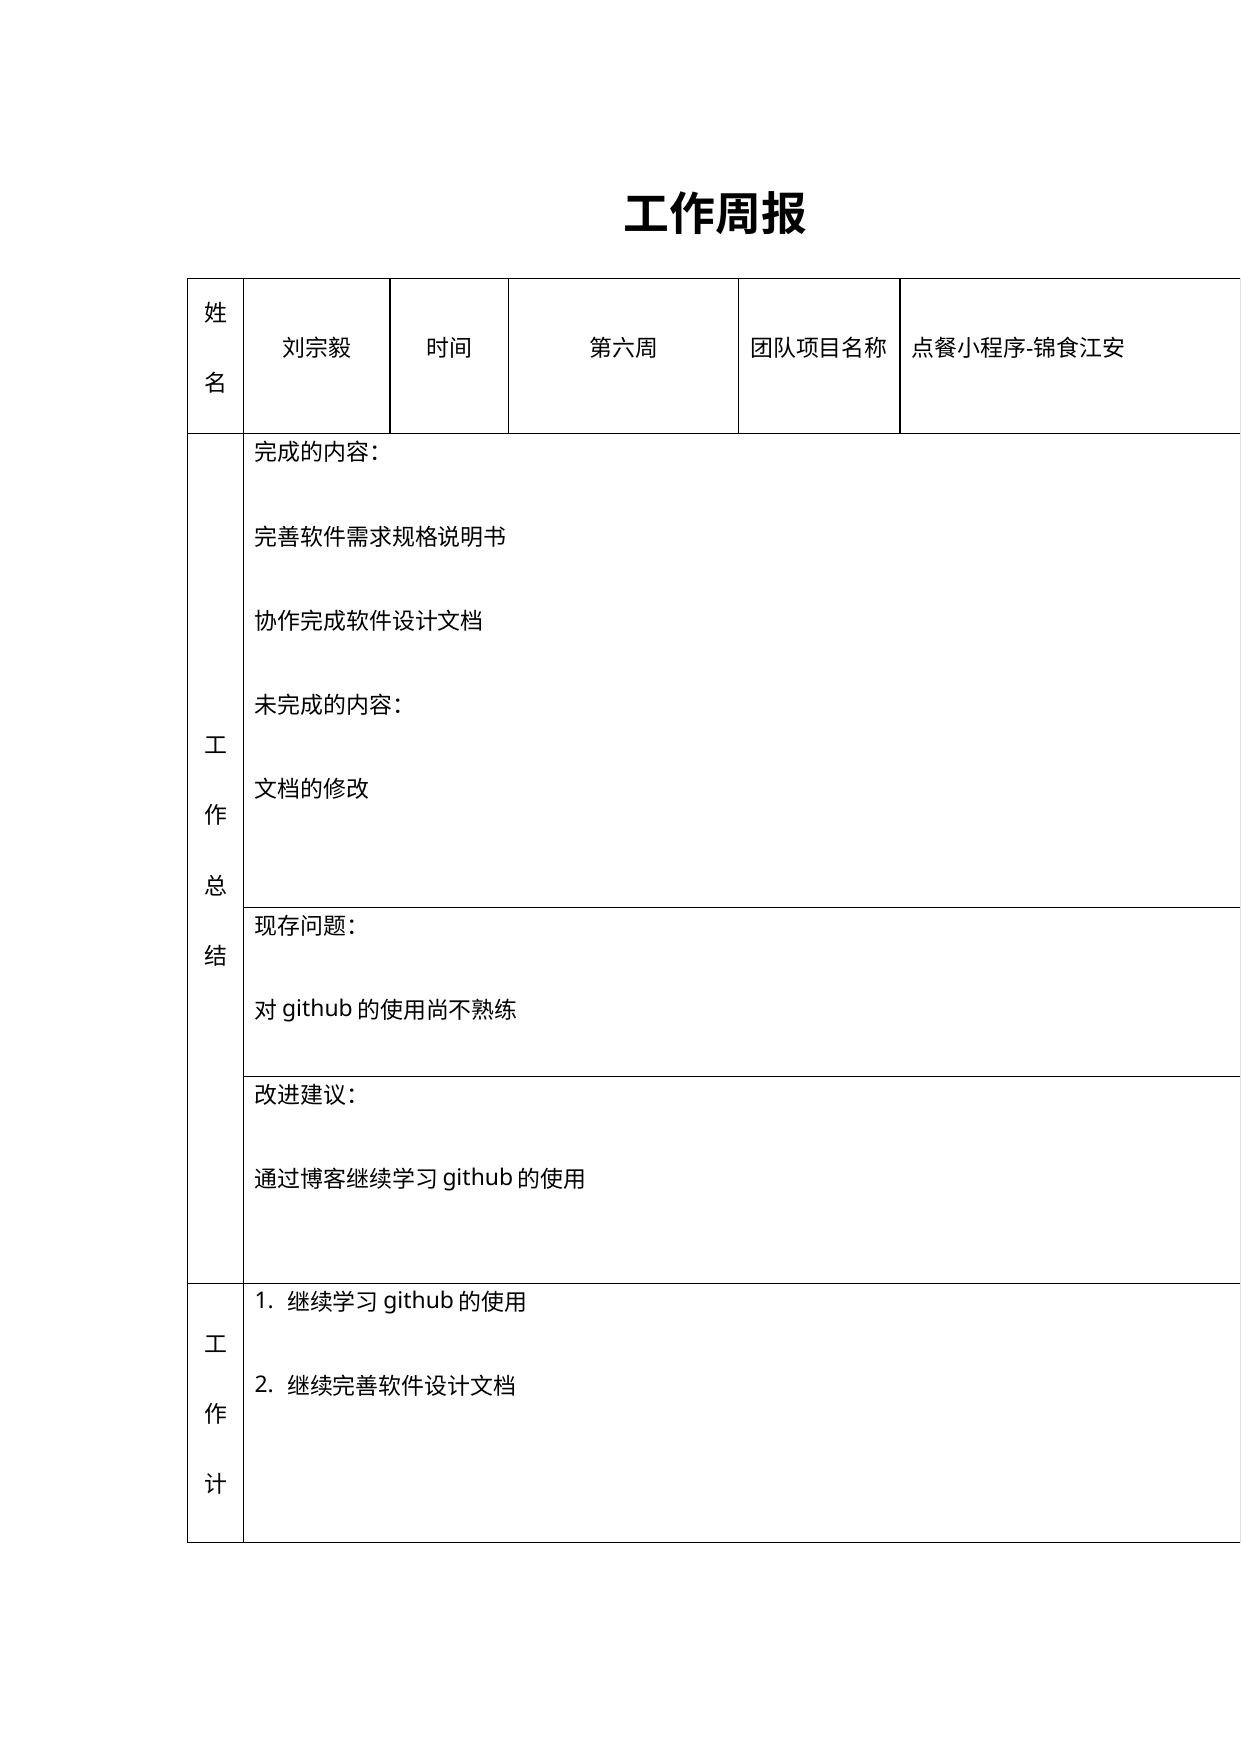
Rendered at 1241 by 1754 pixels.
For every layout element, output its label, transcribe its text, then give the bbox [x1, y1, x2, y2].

table_cell 完成的内容： 完善软件需求规格说明书 协作完成软件设计文档 未完成的内容： 文档的修改 [244, 434, 1240, 907]
table_cell 刘宗毅 [244, 279, 389, 433]
table_cell 现存问题： 对github的使用尚不熟练 [244, 908, 1240, 1076]
table_cell 点餐小程序-锦食江安 [901, 279, 1240, 433]
table_cell 时间 [391, 279, 508, 433]
table_cell 第六周 [509, 279, 738, 433]
table_cell 工作计划 [188, 1284, 243, 1542]
table_cell 团队项目名称 [739, 279, 899, 433]
table_cell 工作总结 [188, 434, 243, 1283]
table_cell 改进建议： 通过博客继续学习github的使用 [244, 1077, 1240, 1283]
table_cell 姓名 [188, 279, 243, 433]
table_cell 继续学习github的使用 继续完善软件设计文档 [244, 1284, 1240, 1542]
table_header 工作周报 [188, 162, 1240, 278]
